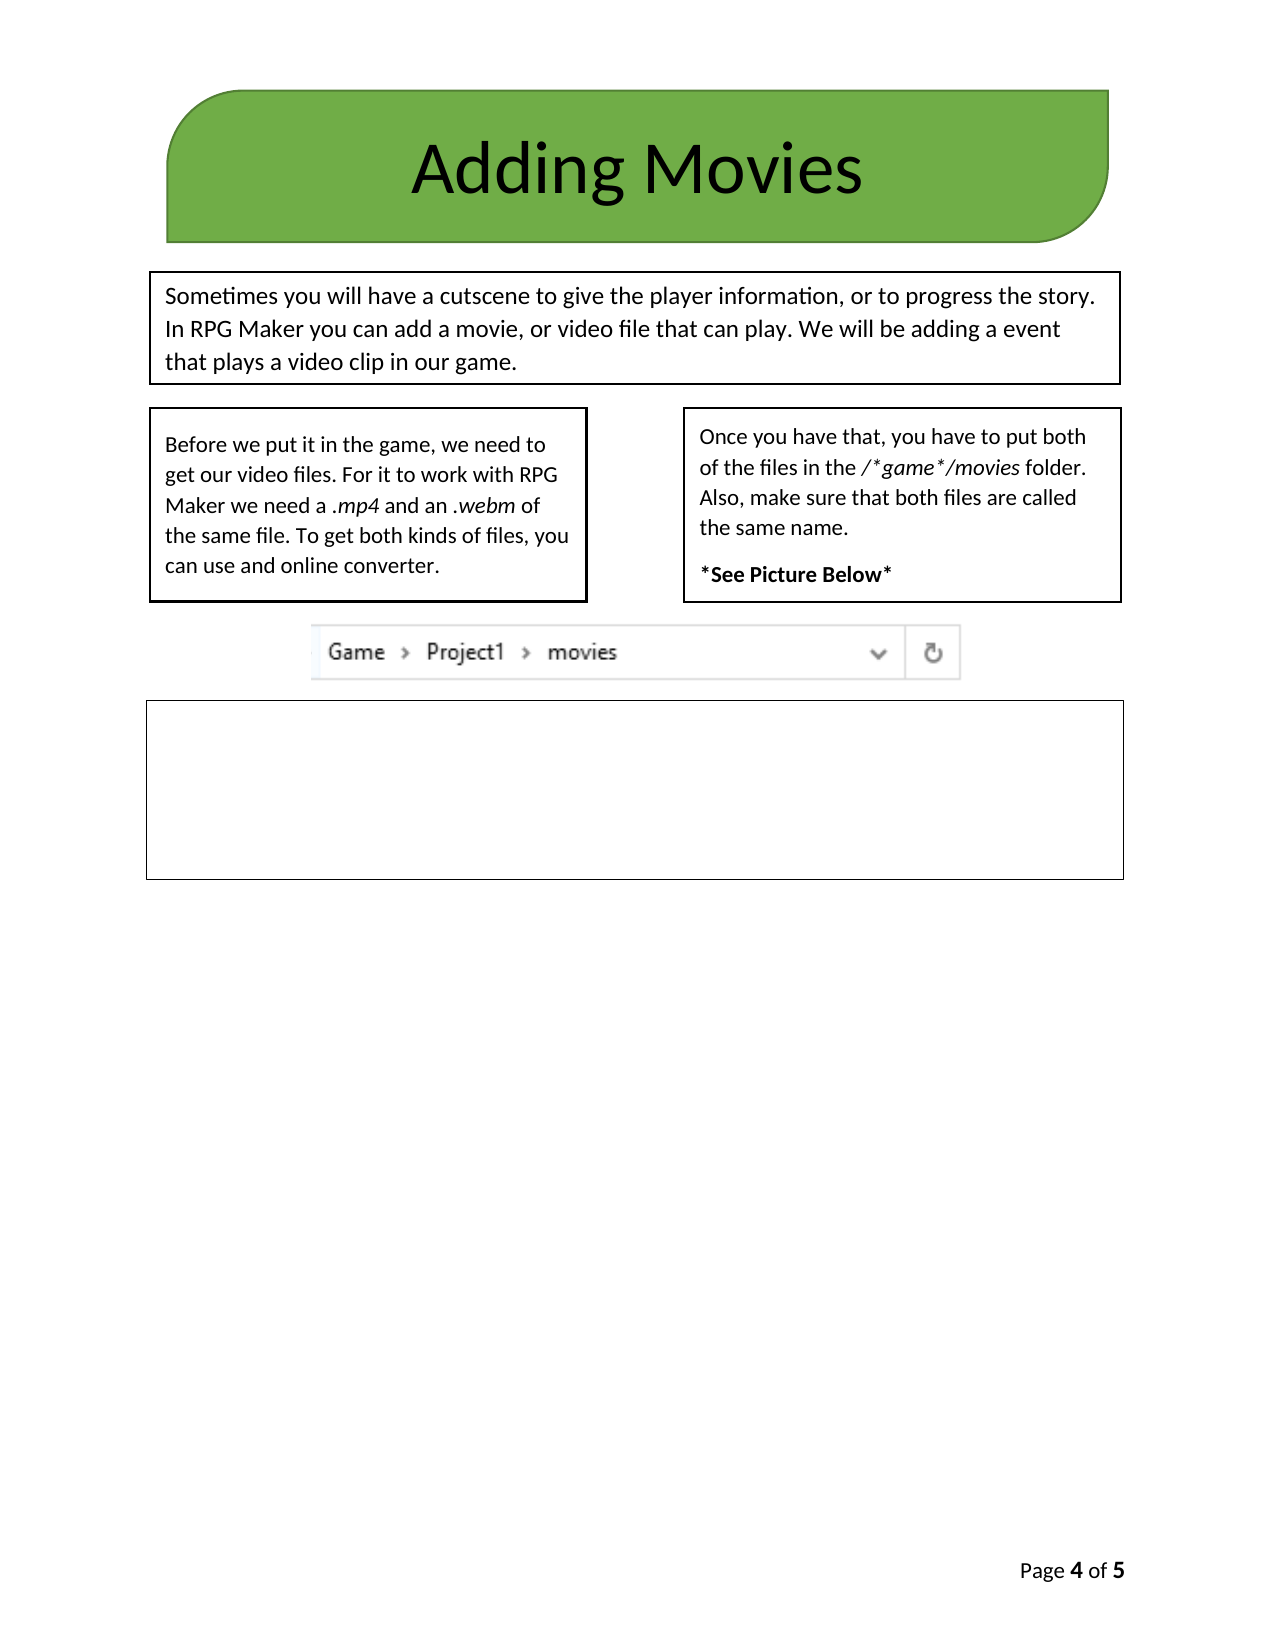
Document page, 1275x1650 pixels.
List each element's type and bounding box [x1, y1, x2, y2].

picture [311, 622, 964, 686]
